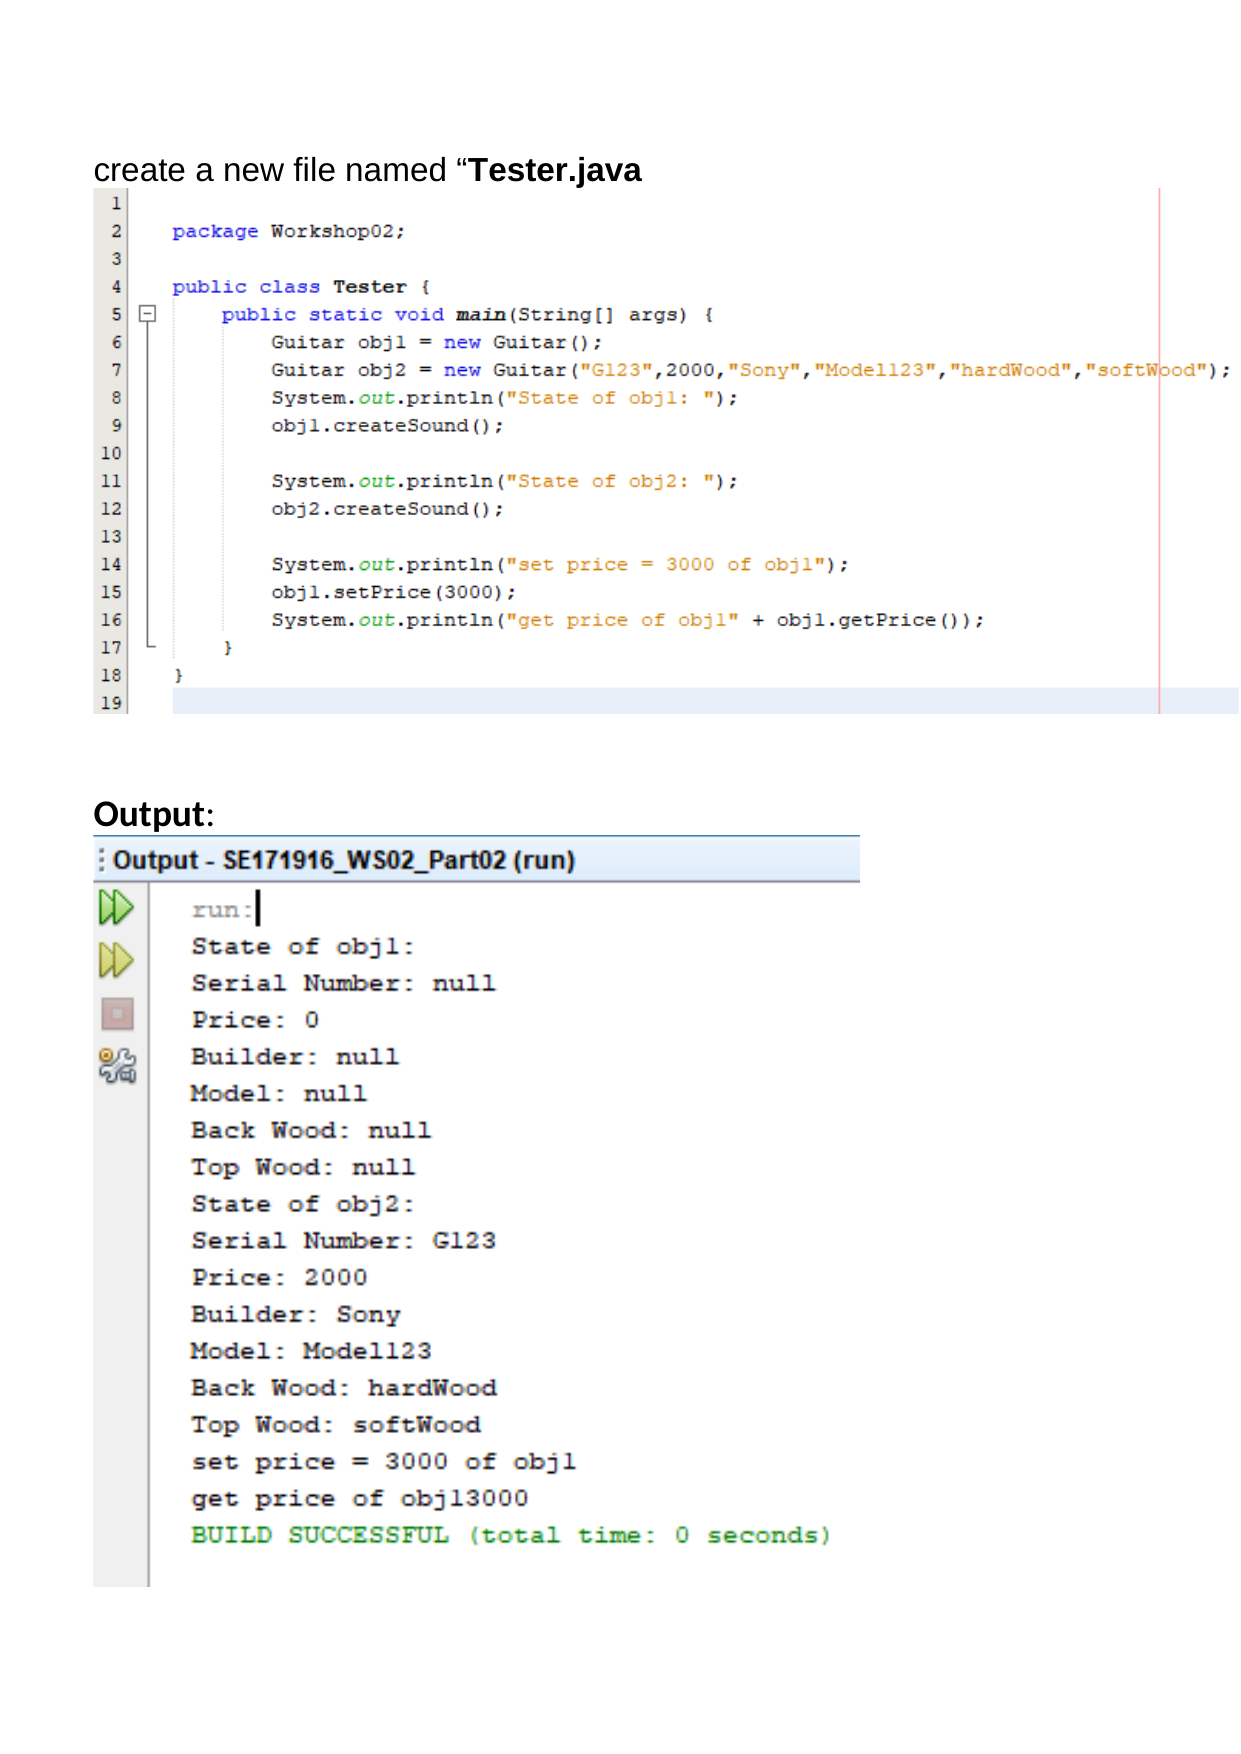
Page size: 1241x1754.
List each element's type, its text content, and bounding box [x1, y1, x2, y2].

text create a new file named “Tester.java [93, 150, 1053, 188]
text Output: [93, 789, 1053, 835]
picture [93, 835, 861, 1587]
picture [93, 188, 1239, 714]
